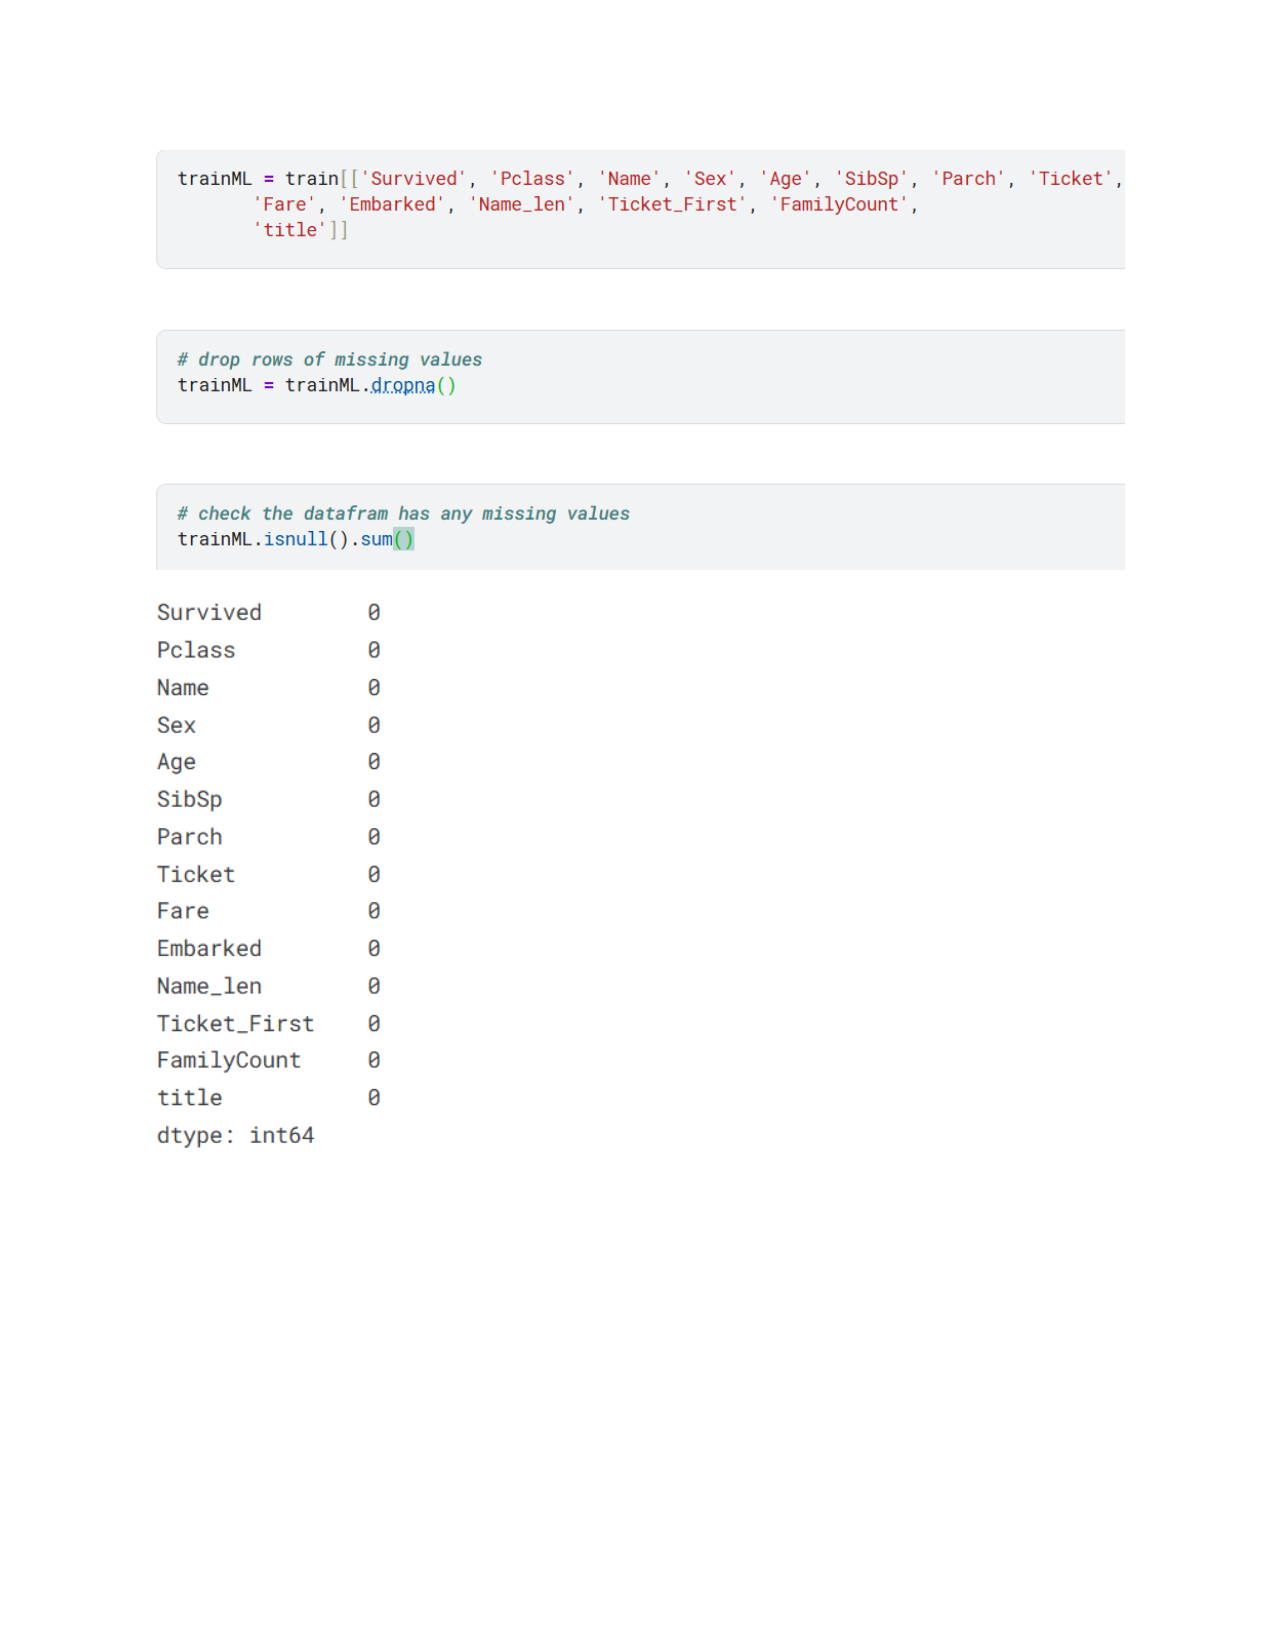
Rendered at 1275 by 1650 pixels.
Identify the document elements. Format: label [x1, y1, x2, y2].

picture [150, 150, 1125, 570]
picture [150, 591, 410, 1158]
